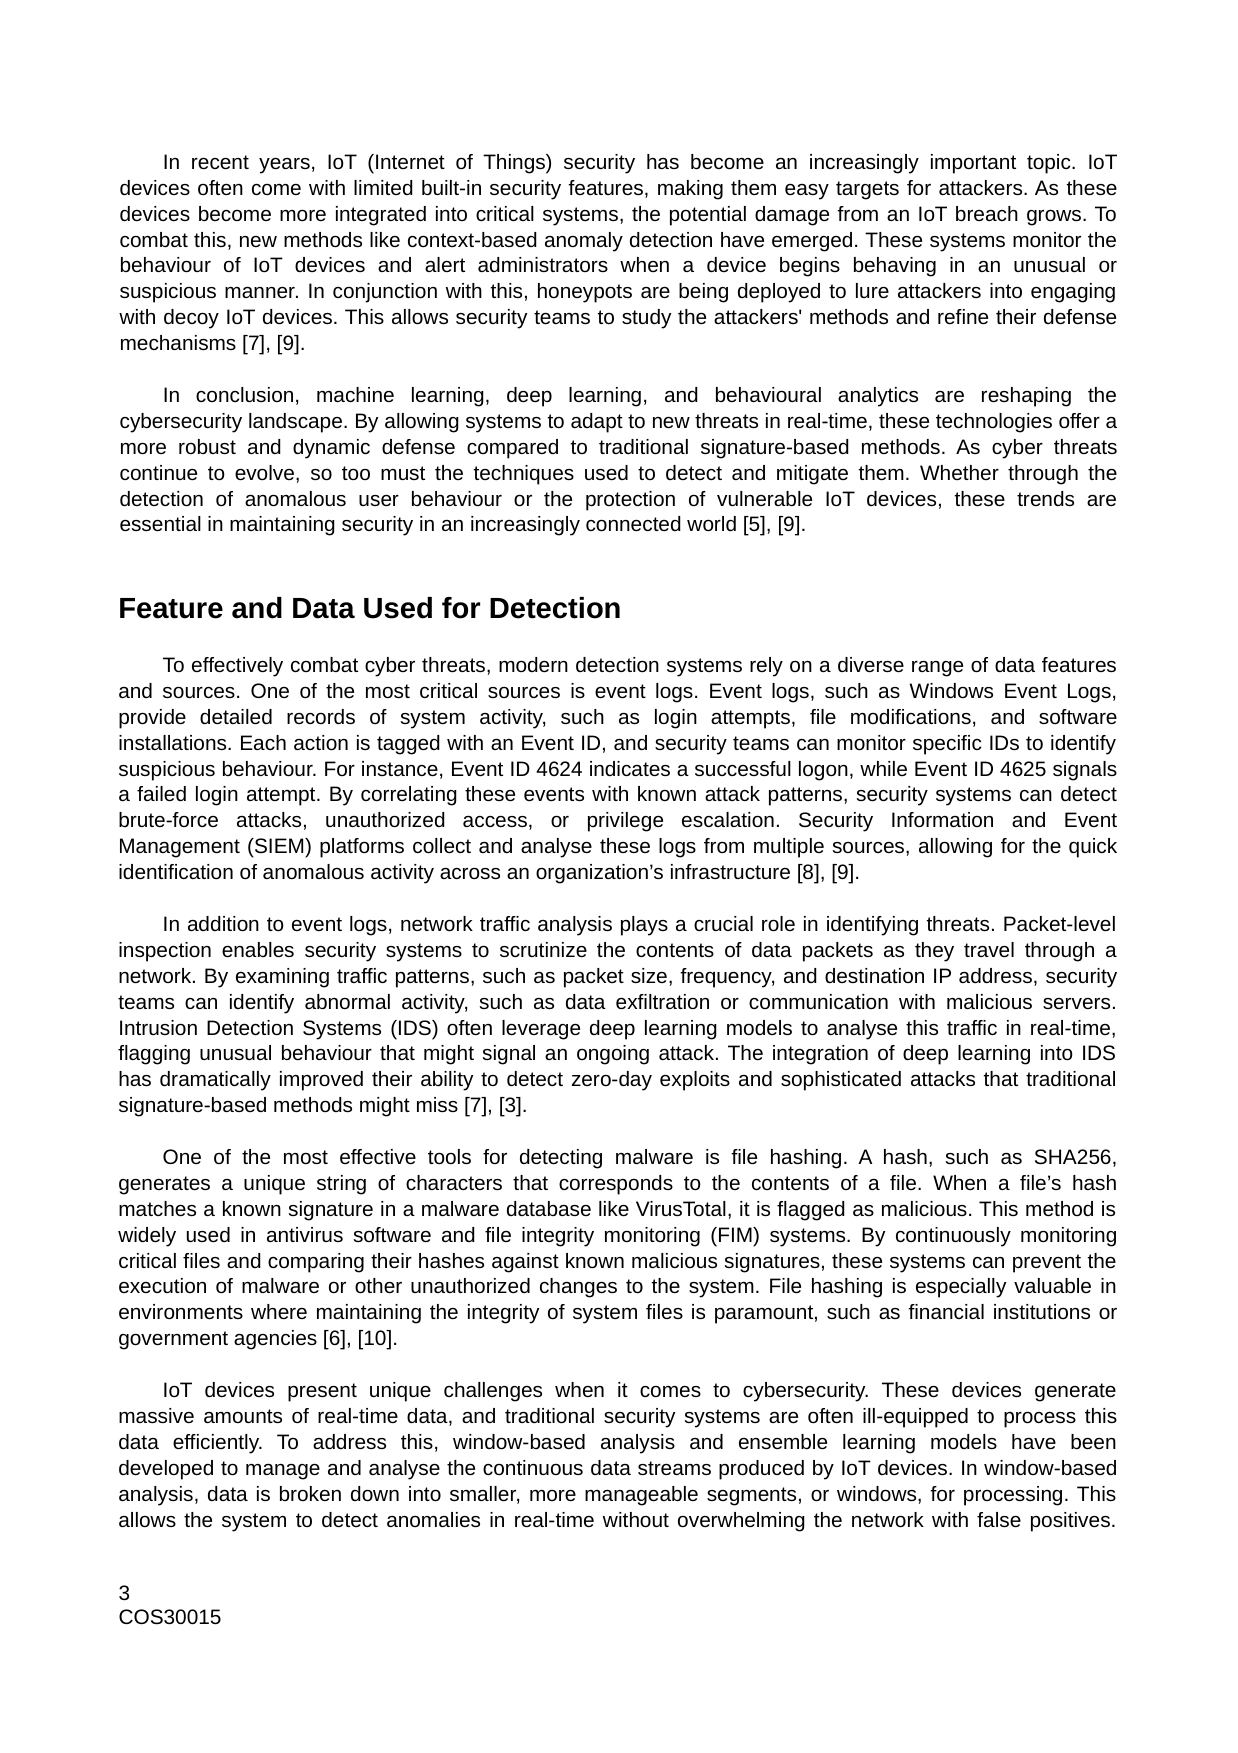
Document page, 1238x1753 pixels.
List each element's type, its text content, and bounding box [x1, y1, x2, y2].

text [118, 1378, 1118, 1531]
text One of the most effective tools for detecting malware is file hashing. A hash, such as SHA256, generates a unique string of characters that corresponds to the contents of a file. When a file’s hash matches a known signature in a malware database like VirusTotal, it is flagged as malicious. This method is widely used in antivirus software and file integrity monitoring (FIM) systems. By continuously monitoring critical files and comparing their hashes against known malicious signatures, these systems can prevent the execution of malware or other unauthorized changes to the system. File hashing is especially valuable in environments where maintaining the integrity of system files is paramount, such as financial institutions or government agencies [6], [10]. [118, 1145, 1118, 1350]
text In addition to event logs, network traffic analysis plays a crucial role in identifying threats. Packet-level inspection enables security systems to scrutinize the contents of data packets as they travel through a network. By examining traffic patterns, such as packet size, frequency, and destination IP address, security teams can identify abnormal activity, such as data exfiltration or communication with malicious servers. Intrusion Detection Systems (IDS) often leverage deep learning models to analyse this traffic in real-time, flagging unusual behaviour that might signal an ongoing attack. The integration of deep learning into IDS has dramatically improved their ability to detect zero-day exploits and sophisticated attacks that traditional signature-based methods might miss [7], [3]. [118, 912, 1118, 1117]
subtitle Feature and Data Used for Detection [118, 591, 1118, 624]
text In conclusion, machine learning, deep learning, and behavioural analytics are reshaping the cybersecurity landscape. By allowing systems to adapt to new threats in real-time, these technologies offer a more robust and dynamic defense compared to traditional signature-based methods. As cyber threats continue to evolve, so too must the techniques used to detect and mitigate them. Whether through the detection of anomalous user behaviour or the protection of vulnerable IoT devices, these trends are essential in maintaining security in an increasingly connected world [5], [9]. [119, 383, 1118, 536]
text To effectively combat cyber threats, modern detection systems rely on a diverse range of data features and sources. One of the most critical sources is event logs. Event logs, such as Windows Event Logs, provide detailed records of system activity, such as login attempts, file modifications, and software installations. Each action is tagged with an Event ID, and security teams can monitor specific IDs to identify suspicious behaviour. For instance, Event ID 4624 indicates a successful logon, while Event ID 4625 signals a failed login attempt. By correlating these events with known attack patterns, security systems can detect brute-force attacks, unauthorized access, or privilege escalation. Security Information and Event Management (SIEM) platforms collect and analyse these logs from multiple sources, allowing for the quick identification of anomalous activity across an organization’s infrastructure [8], [9]. [118, 653, 1118, 884]
text In recent years, IoT (Internet of Things) security has become an increasingly important topic. IoT devices often come with limited built-in security features, making them easy targets for attackers. As these devices become more integrated into critical systems, the potential damage from an IoT breach grows. To combat this, new methods like context-based anomaly detection have emerged. These systems monitor the behaviour of IoT devices and alert administrators when a device begins behaving in an unusual or suspicious manner. In conjunction with this, honeypots are being deployed to lure attackers into engaging with decoy IoT devices. This allows security teams to study the attackers' methods and refine their defense mechanisms [7], [9]. [119, 150, 1118, 355]
